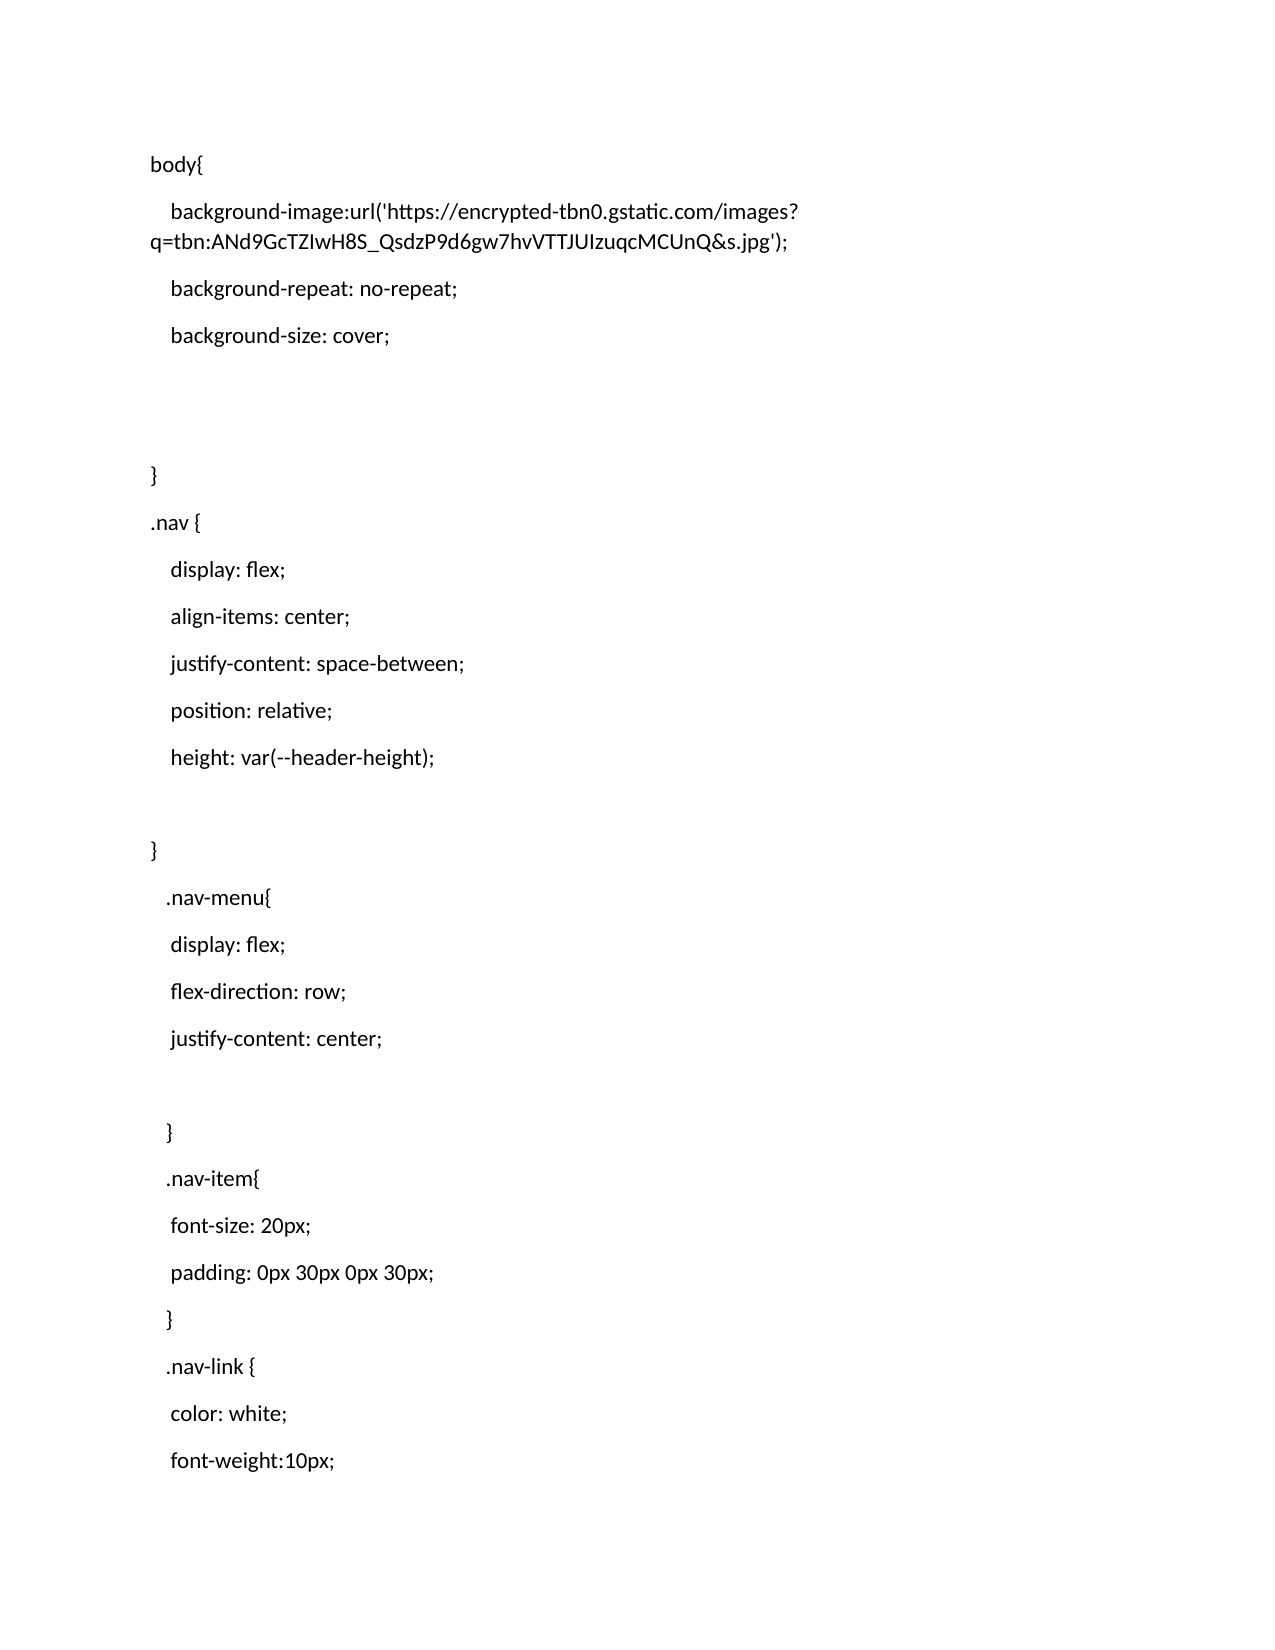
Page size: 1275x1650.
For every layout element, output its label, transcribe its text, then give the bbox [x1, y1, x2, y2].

text display: flex; [150, 555, 1125, 583]
text } [150, 461, 1125, 489]
text justify-content: center; [150, 1024, 1125, 1052]
text position: relative; [150, 696, 1125, 724]
text color: white; [150, 1399, 1125, 1427]
text .nav { [150, 508, 1125, 536]
text .nav-link { [150, 1352, 1125, 1380]
text body{ [150, 150, 1125, 178]
text } [150, 836, 1125, 864]
text .nav-item{ [150, 1164, 1125, 1193]
text height: var(--header-height); [150, 743, 1125, 771]
text background-image:url('https://encrypted-tbn0.gstatic.com/images?q=tbn:ANd9GcTZIwH8S_QsdzP9d6gw7hvVTTJUIzuqcMCUnQ&s.jpg'); [150, 197, 1125, 255]
text background-repeat: no-repeat; [150, 274, 1125, 302]
text align-items: center; [150, 602, 1125, 630]
text justify-content: space-between; [150, 649, 1125, 677]
text background-size: cover; [150, 321, 1125, 349]
text .nav-menu{ [150, 883, 1125, 911]
text padding: 0px 30px 0px 30px; [150, 1258, 1125, 1286]
text } [150, 1305, 1125, 1333]
text } [150, 1118, 1125, 1146]
text flex-direction: row; [150, 977, 1125, 1005]
text font-size: 20px; [150, 1211, 1125, 1239]
text display: flex; [150, 930, 1125, 958]
text font-weight:10px; [150, 1446, 1125, 1474]
